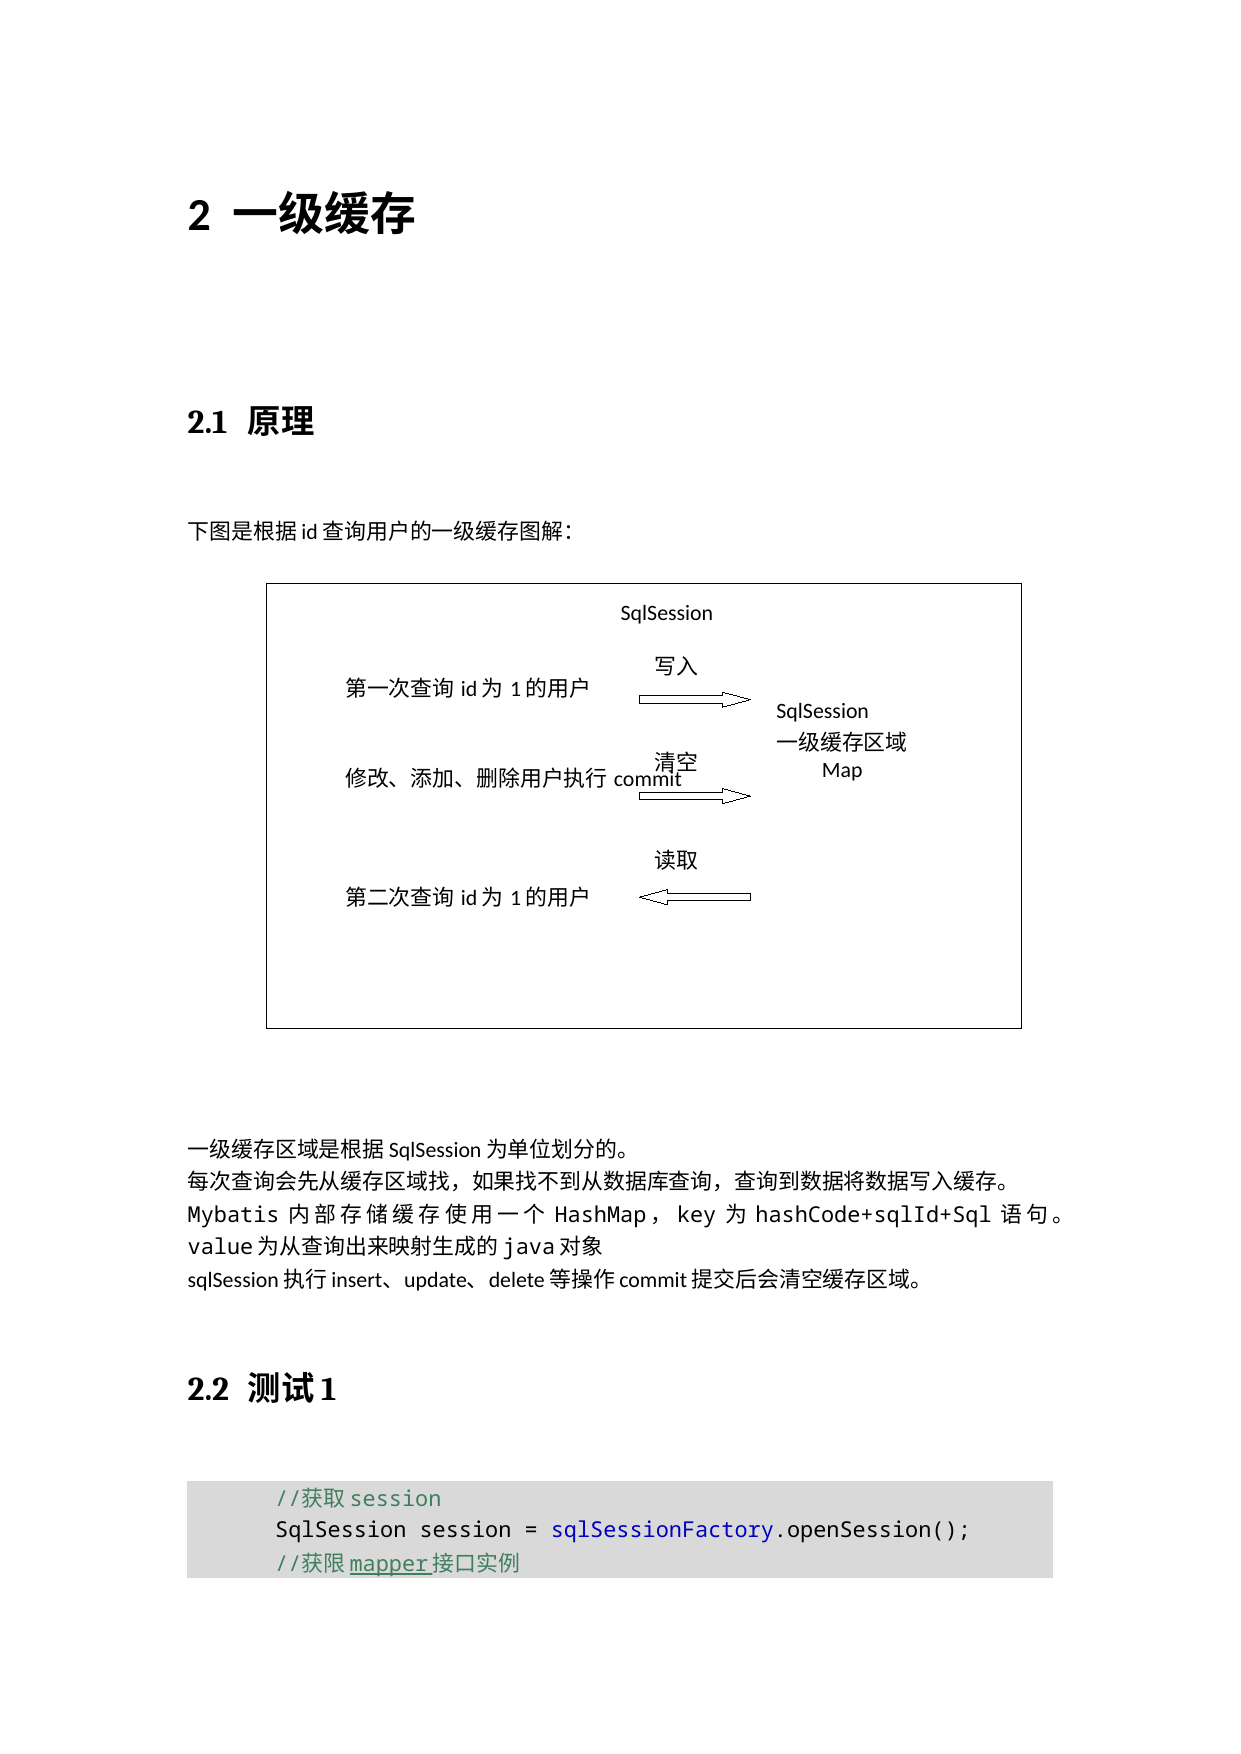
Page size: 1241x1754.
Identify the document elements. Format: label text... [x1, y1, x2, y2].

text Mybatis内部存储缓存使用一个HashMap，key为hashCode+sqlId+Sql语句。value为从查询出来映射生成的java对象 [187, 1196, 1053, 1261]
text sqlSession执行insert、update、delete等操作commit提交后会清空缓存区域。 [187, 1261, 1053, 1294]
text 每次查询会先从缓存区域找，如果找不到从数据库查询，查询到数据将数据写入缓存。 [187, 1164, 1053, 1196]
subtitle 测试1 [187, 1353, 1053, 1418]
subtitle 一级缓存 [187, 162, 1053, 259]
text 一级缓存区域是根据SqlSession为单位划分的。 [187, 1131, 1053, 1164]
text SqlSession session = sqlSessionFactory.openSession(); [187, 1513, 1053, 1546]
text //获取session [187, 1481, 1053, 1513]
subtitle 原理 [187, 387, 1053, 452]
text //获限mapper接口实例 [187, 1546, 1053, 1578]
text 下图是根据id查询用户的一级缓存图解： [187, 514, 1053, 546]
